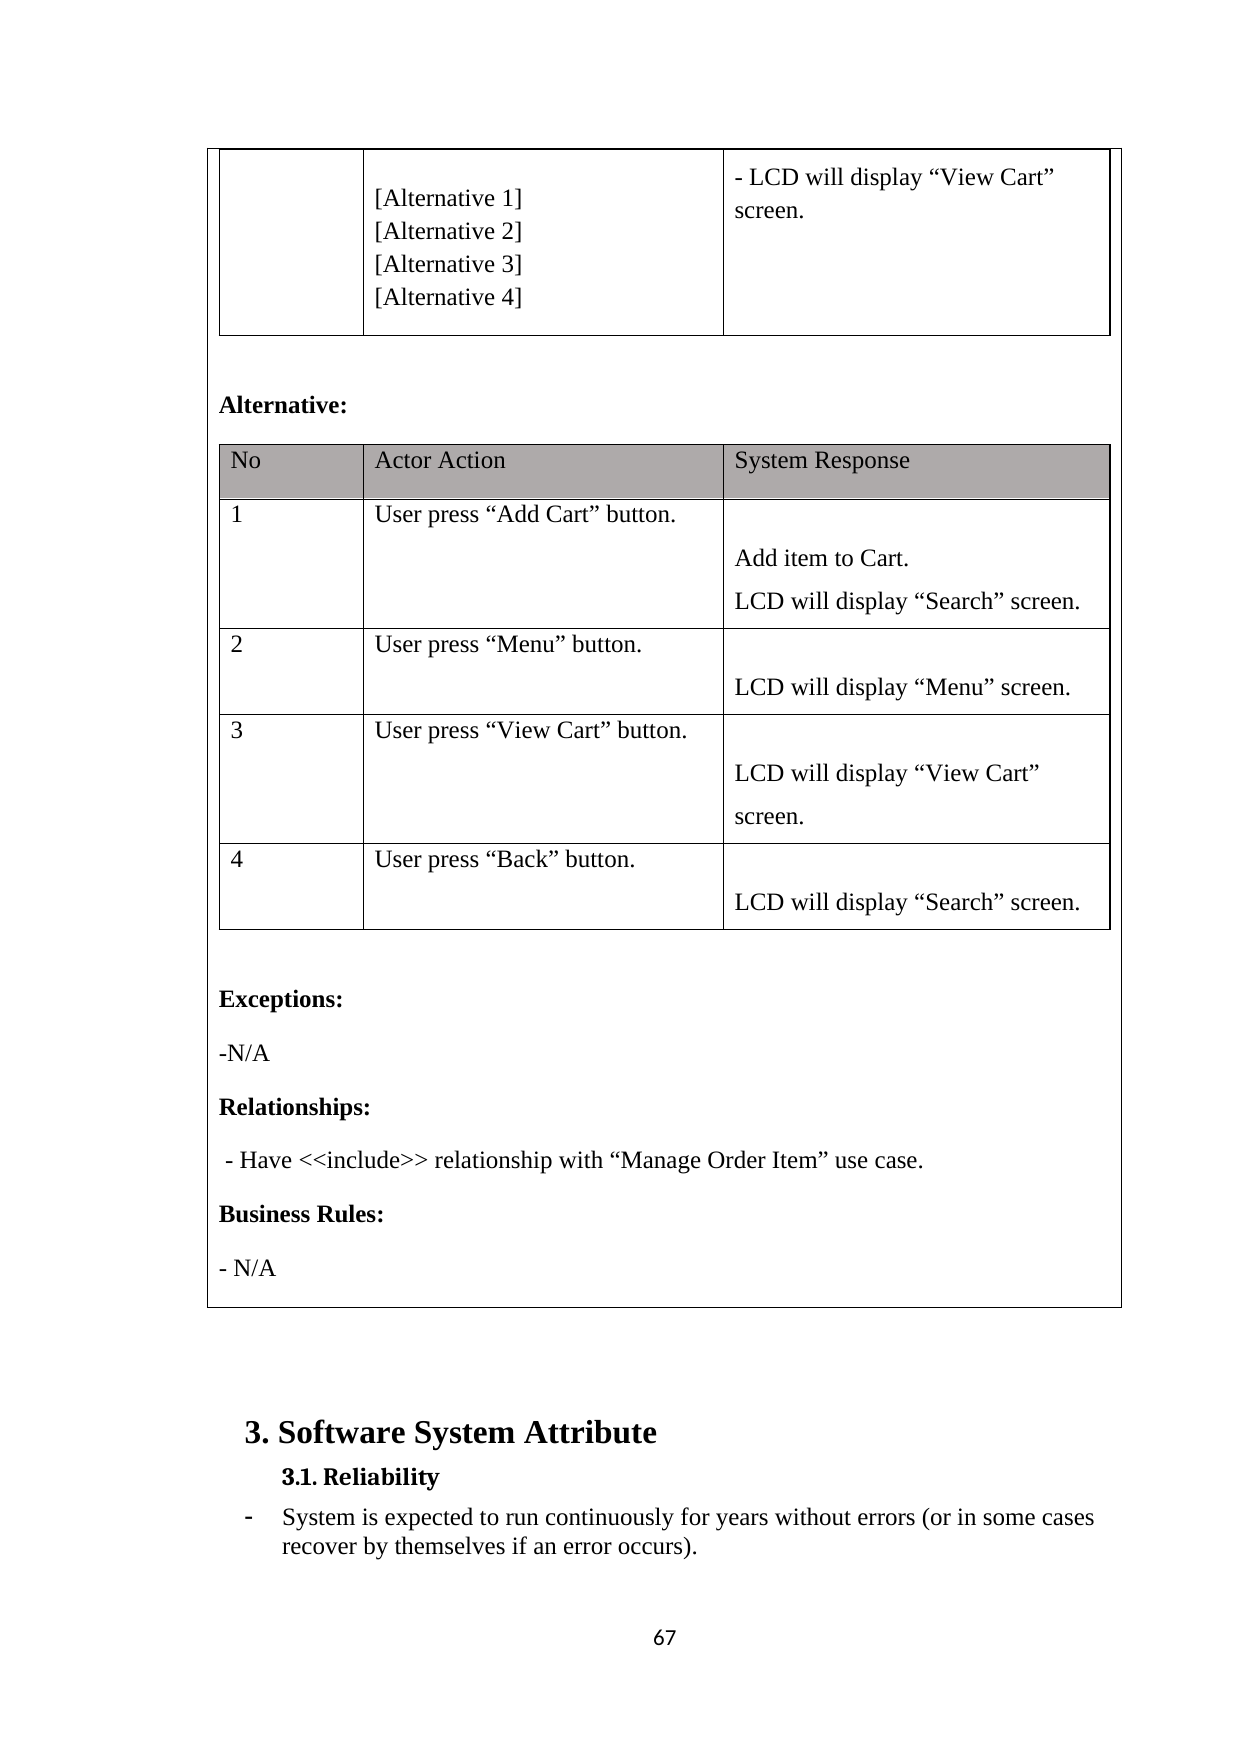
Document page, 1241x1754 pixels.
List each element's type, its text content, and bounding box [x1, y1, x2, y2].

text 3.1. Reliability [207, 1463, 1122, 1492]
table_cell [208, 149, 1121, 1307]
list System is expected to run continuously for years without errors (or in some cases recover by themselves if an error occurs). [244, 1502, 1122, 1560]
list 3. Software System Attribute [207, 1379, 1122, 1451]
